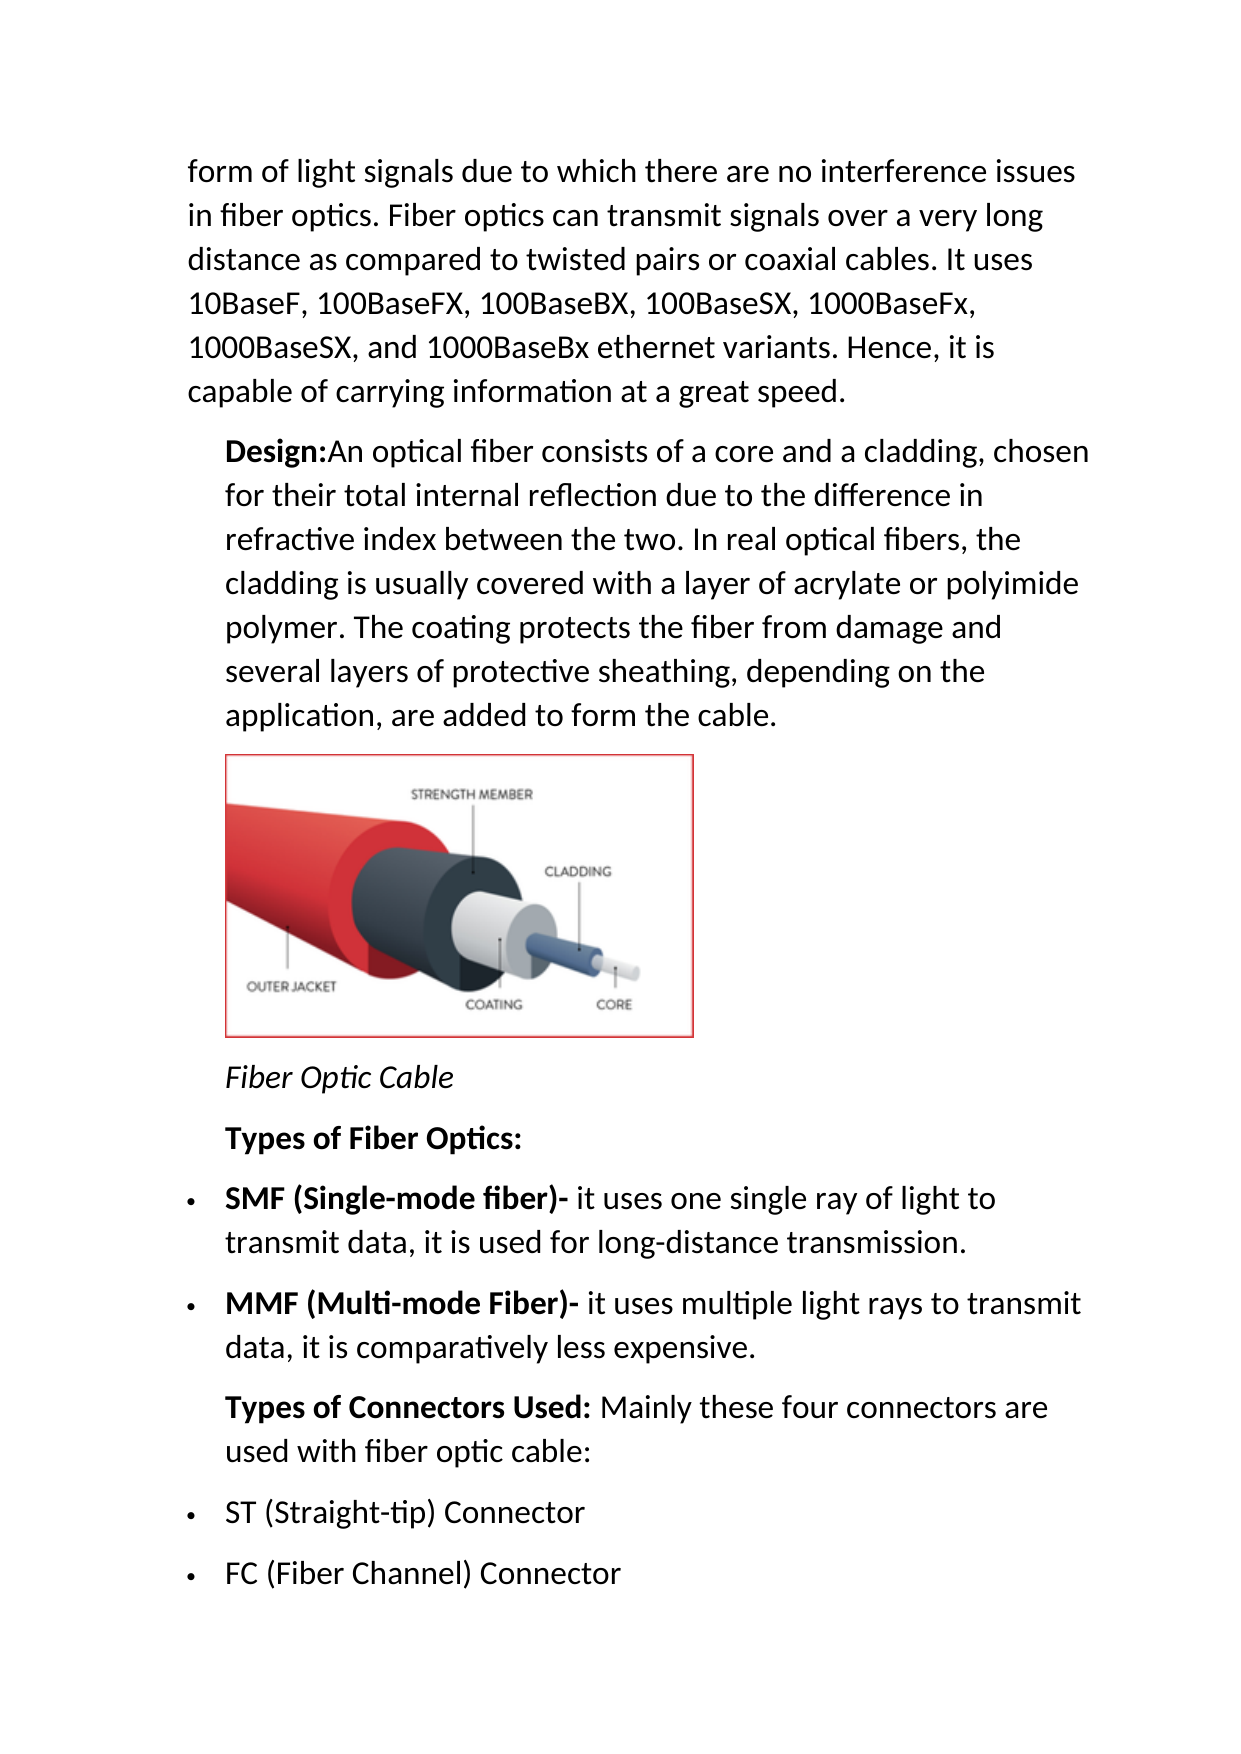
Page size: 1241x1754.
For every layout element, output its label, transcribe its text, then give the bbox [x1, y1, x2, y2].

list SMF (Single-mode fiber)- it uses one single ray of light to transmit data, it is used for long-distance transmission. [187, 1177, 1090, 1262]
list ST (Straight-tip) Connector [187, 1491, 1090, 1532]
picture [225, 754, 694, 1038]
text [187, 150, 1090, 411]
text Types of Connectors Used: Mainly these four connectors are used with fiber optic cable: [225, 1387, 1090, 1471]
text Design:An optical fiber consists of a core and a cladding, chosen for their total internal reflection due to the difference in refractive index between the two. In real optical fibers, the cladding is usually covered with a layer of acrylate or polyimide polymer. The coating protects the fiber from damage and several layers of protective sheathing, depending on the application, are added to form the cable. [225, 430, 1090, 735]
list MMF (Multi-mode Fiber)- it uses multiple light rays to transmit data, it is comparatively less expensive. [187, 1282, 1090, 1367]
list FC (Fiber Channel) Connector [187, 1552, 1090, 1592]
text Types of Fiber Optics: [225, 1117, 1090, 1157]
text Fiber Optic Cable [225, 1056, 1090, 1097]
